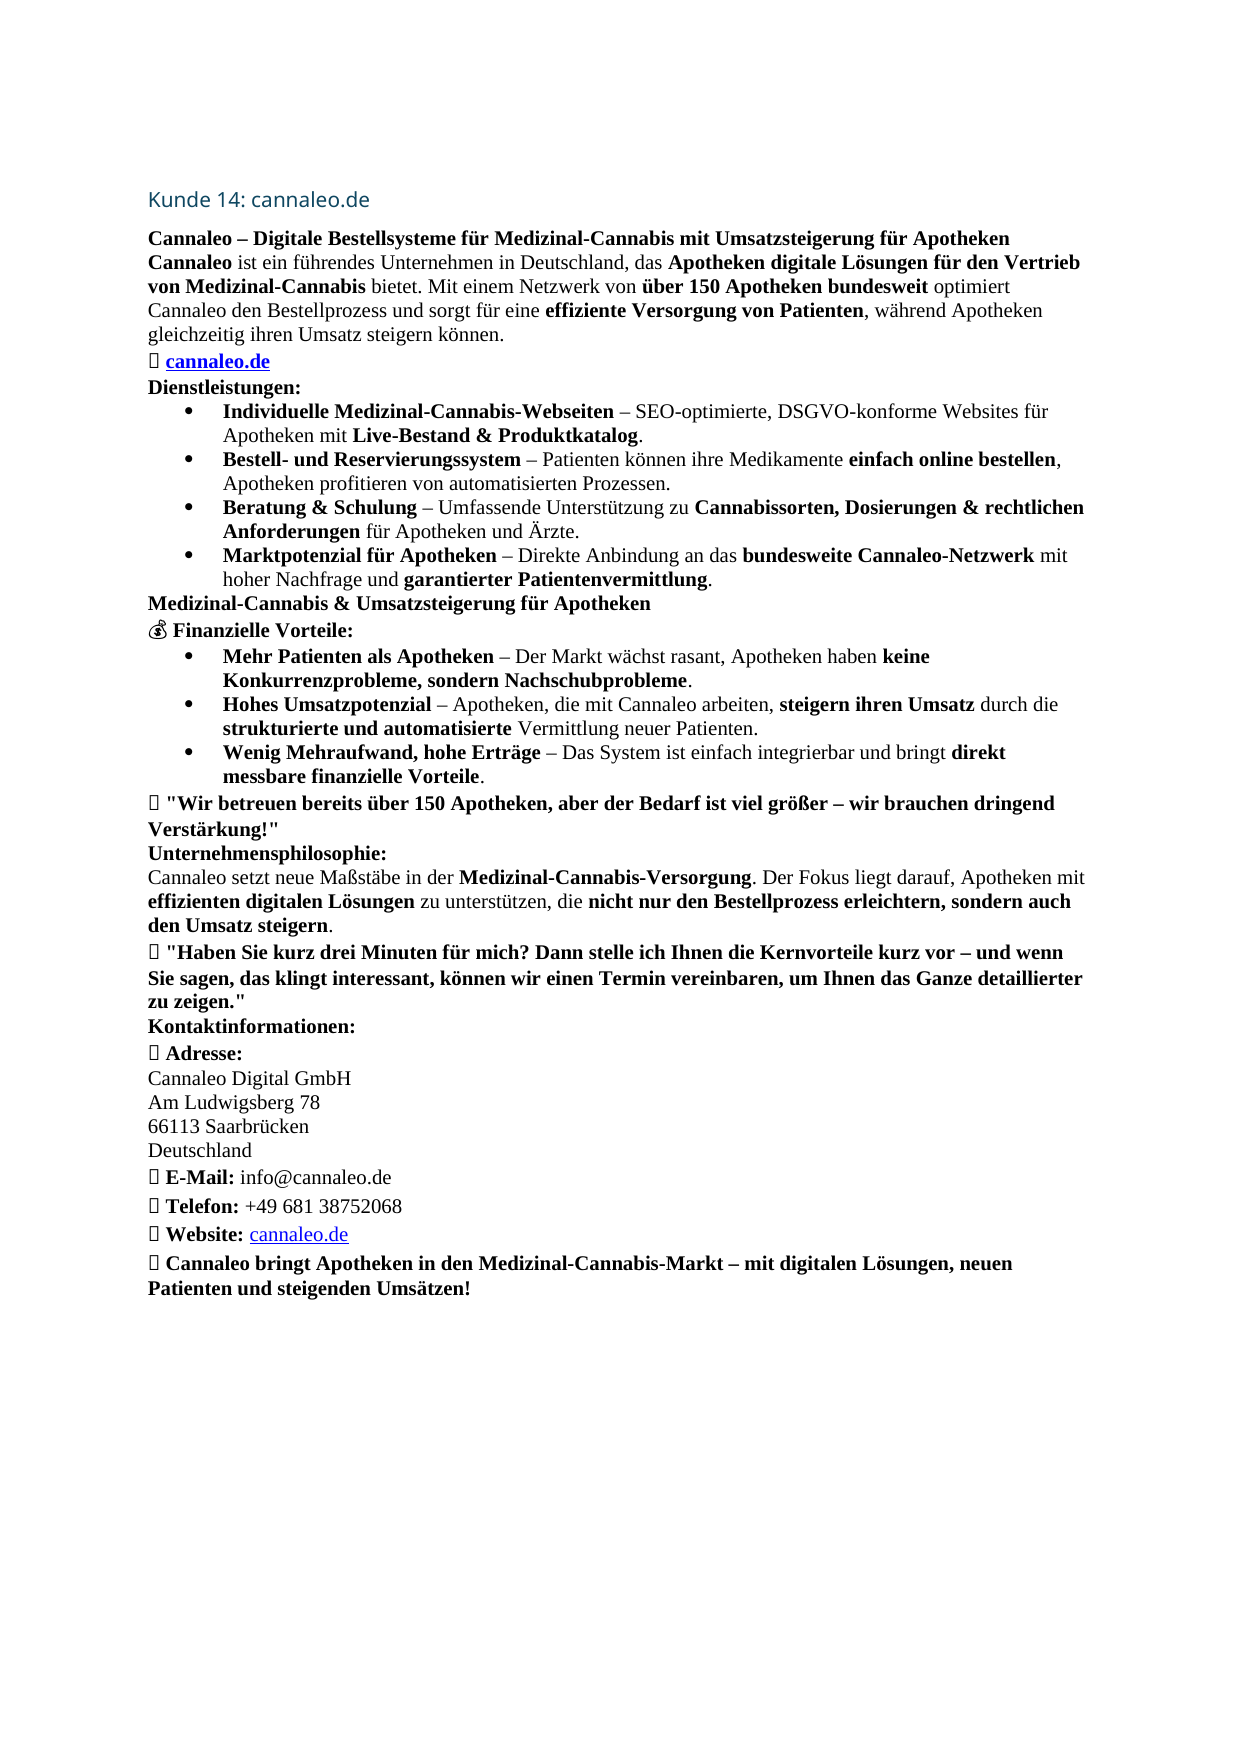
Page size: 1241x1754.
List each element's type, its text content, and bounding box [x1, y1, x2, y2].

text 📧 E-Mail: info@cannaleo.de 📞 Telefon: +49 681 38752068 🌐 Website: cannaleo.de [148, 1162, 1093, 1248]
text Cannaleo ist ein führendes Unternehmen in Deutschland, das Apotheken digitale Lösungen für den Vertrieb von Medizinal-Cannabis bietet. Mit einem Netzwerk von über 150 Apotheken bundesweit optimiert Cannaleo den Bestellprozess und sorgt für eine effiziente Versorgung von Patienten, während Apotheken gleichzeitig ihren Umsatz steigern können. [148, 250, 1093, 346]
text Medizinal-Cannabis & Umsatzsteigerung für Apotheken [148, 591, 1093, 615]
list Marktpotenzial für Apotheken – Direkte Anbindung an das bundesweite Cannaleo-Netzwerk mit hoher Nachfrage und garantierter Patientenvermittlung. [185, 543, 1093, 591]
text 🚀 "Haben Sie kurz drei Minuten für mich? Dann stelle ich Ihnen die Kernvorteile kurz vor – und wenn Sie sagen, das klingt interessant, können wir einen Termin vereinbaren, um Ihnen das Ganze detaillierter zu zeigen." [148, 937, 1093, 1013]
list Beratung & Schulung – Umfassende Unterstützung zu Cannabissorten, Dosierungen & rechtlichen Anforderungen für Apotheken und Ärzte. [185, 495, 1093, 543]
text 🚀 Cannaleo bringt Apotheken in den Medizinal-Cannabis-Markt – mit digitalen Lösungen, neuen Patienten und steigenden Umsätzen! [148, 1248, 1093, 1300]
text Cannaleo setzt neue Maßstäbe in der Medizinal-Cannabis-Versorgung. Der Fokus liegt darauf, Apotheken mit effizienten digitalen Lösungen zu unterstützen, die nicht nur den Bestellprozess erleichtern, sondern auch den Umsatz steigern. [148, 865, 1093, 937]
text 💰 Finanzielle Vorteile: [148, 615, 1093, 644]
list Individuelle Medizinal-Cannabis-Webseiten – SEO-optimierte, DSGVO-konforme Websites für Apotheken mit Live-Bestand & Produktkatalog. [185, 399, 1093, 447]
subtitle Kunde 14: cannaleo.de [148, 185, 1093, 213]
text 📌 cannaleo.de [148, 346, 1093, 375]
list Mehr Patienten als Apotheken – Der Markt wächst rasant, Apotheken haben keine Konkurrenzprobleme, sondern Nachschubprobleme. [185, 644, 1093, 692]
text 📌 "Wir betreuen bereits über 150 Apotheken, aber der Bedarf ist viel größer – wir brauchen dringend Verstärkung!" [148, 788, 1093, 841]
list Hohes Umsatzpotenzial – Apotheken, die mit Cannaleo arbeiten, steigern ihren Umsatz durch die strukturierte und automatisierte Vermittlung neuer Patienten. [185, 692, 1093, 740]
text Dienstleistungen: [148, 375, 1093, 399]
list Bestell- und Reservierungssystem – Patienten können ihre Medikamente einfach online bestellen, Apotheken profitieren von automatisierten Prozessen. [185, 447, 1093, 495]
text Cannaleo – Digitale Bestellsysteme für Medizinal-Cannabis mit Umsatzsteigerung für Apotheken [148, 226, 1093, 250]
text 📍 Adresse: Cannaleo Digital GmbH Am Ludwigsberg 78 66113 Saarbrücken Deutschland [148, 1038, 1093, 1162]
text Unternehmensphilosophie: [148, 841, 1093, 865]
list Wenig Mehraufwand, hohe Erträge – Das System ist einfach integrierbar und bringt direkt messbare finanzielle Vorteile. [185, 740, 1093, 788]
text Kontaktinformationen: [148, 1013, 1093, 1038]
